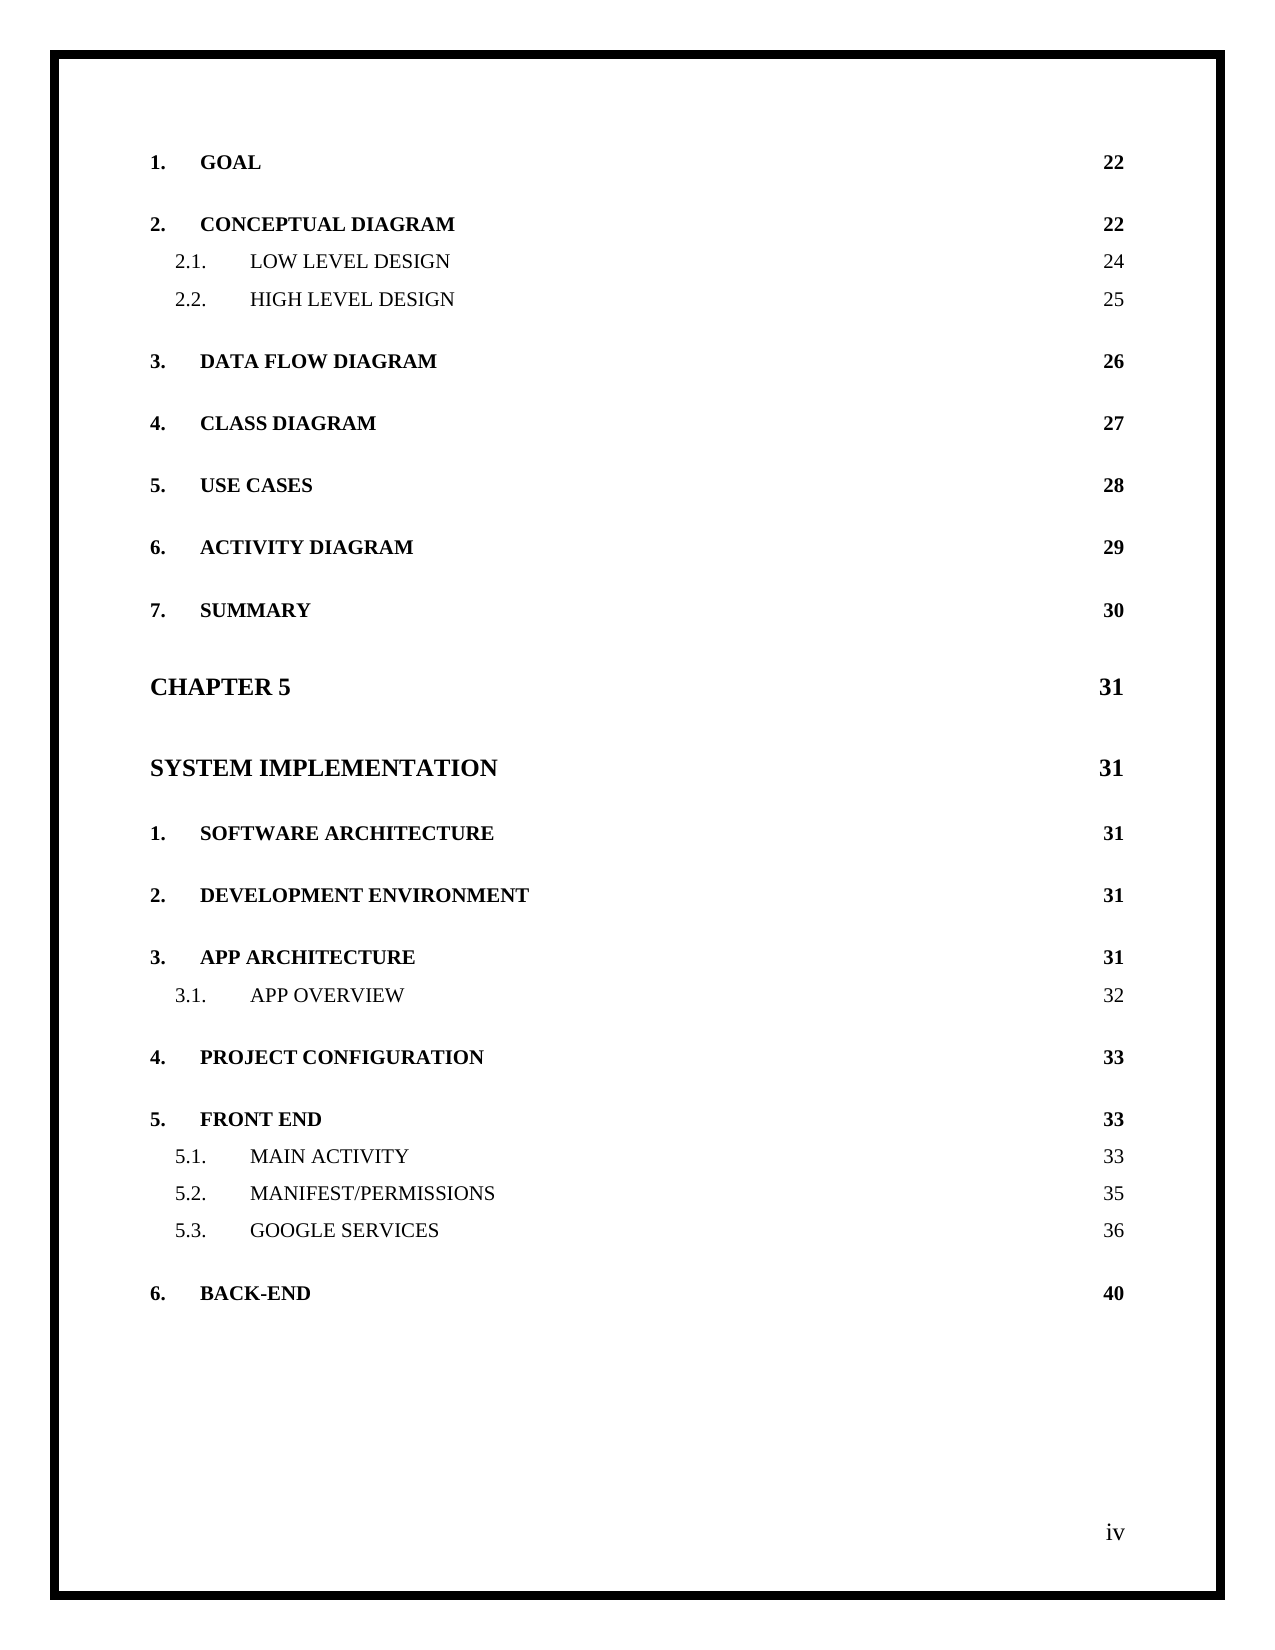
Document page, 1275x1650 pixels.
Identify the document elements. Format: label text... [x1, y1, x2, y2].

text SYSTEM IMPLEMENTATION 31 [150, 753, 1125, 782]
text 2. CONCEPTUAL DIAGRAM 22 [150, 212, 1125, 236]
text 5.2. MANIFEST/PERMISSIONS 35 [175, 1181, 1125, 1205]
text 2.1. LOW LEVEL DESIGN 24 [175, 249, 1125, 273]
text 4. PROJECT CONFIGURATION 33 [150, 1045, 1125, 1069]
text 1. SOFTWARE ARCHITECTURE 31 [150, 821, 1125, 845]
text 5.3. GOOGLE SERVICES 36 [175, 1218, 1125, 1242]
text 5.1. MAIN ACTIVITY 33 [175, 1144, 1125, 1168]
text 1. GOAL 22 [150, 150, 1125, 174]
text 5. USE CASES 28 [150, 473, 1125, 497]
text 6. ACTIVITY DIAGRAM 29 [150, 535, 1125, 559]
text 2.2. HIGH LEVEL DESIGN 25 [175, 287, 1125, 311]
text 6. BACK-END 40 [150, 1281, 1125, 1305]
text CHAPTER 5 31 [150, 672, 1125, 701]
text 2. DEVELOPMENT ENVIRONMENT 31 [150, 883, 1125, 907]
text 3. APP ARCHITECTURE 31 [150, 945, 1125, 969]
text 4. CLASS DIAGRAM 27 [150, 411, 1125, 435]
text 7. SUMMARY 30 [150, 597, 1125, 622]
text 3.1. APP OVERVIEW 32 [175, 982, 1125, 1007]
text 5. FRONT END 33 [150, 1107, 1125, 1131]
text 3. DATA FLOW DIAGRAM 26 [150, 349, 1125, 373]
